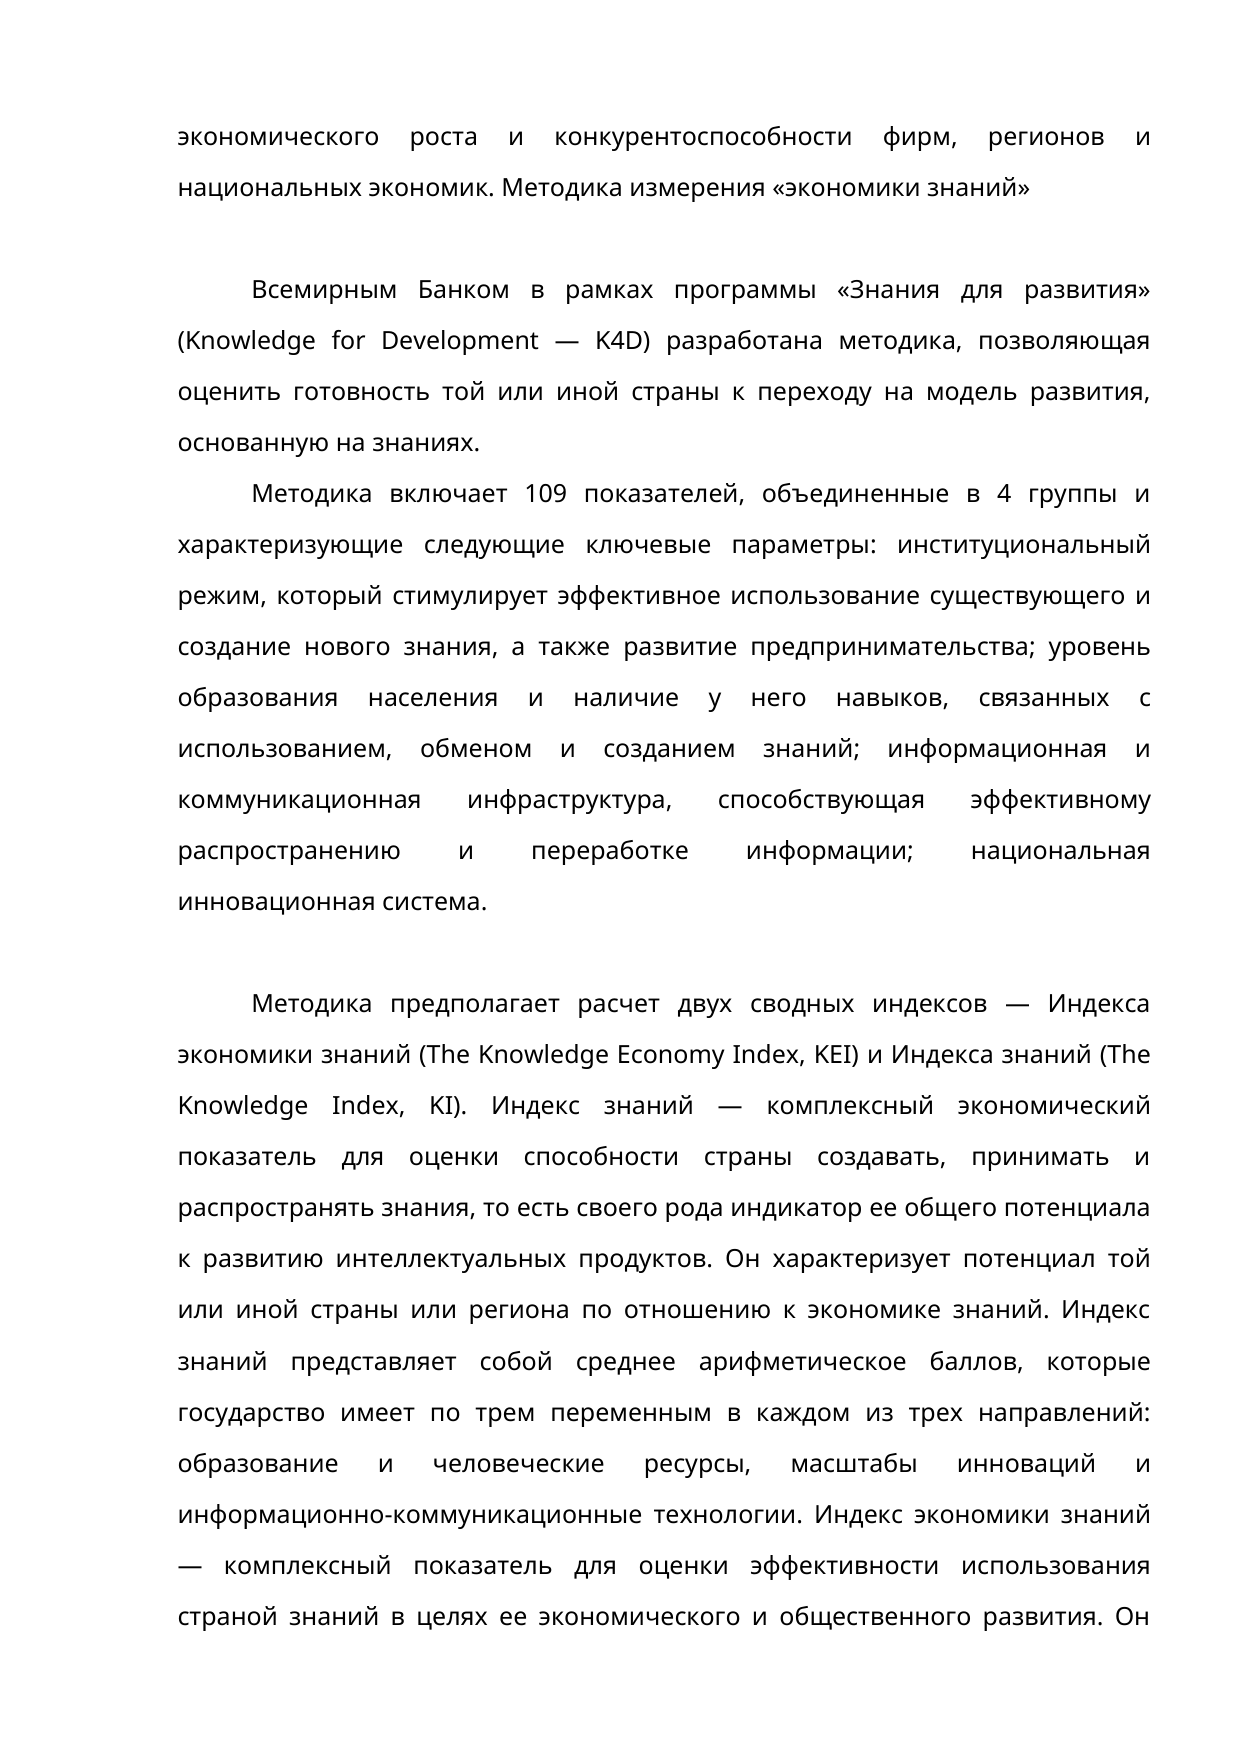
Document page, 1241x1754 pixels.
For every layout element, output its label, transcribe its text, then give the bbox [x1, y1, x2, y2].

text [177, 986, 1152, 1632]
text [177, 118, 1152, 203]
text Всемирным Банком в рамках программы «Знания для развития» (Knowledge for Development — K4D) разработана методика, позволяющая оценить готовность той или иной страны к переходу на модель развития, основанную на знаниях. [177, 271, 1152, 458]
text Методика включает 109 показателей, объединенные в 4 группы и характеризующие следующие ключевые параметры: институциональный режим, который стимулирует эффективное использование существующего и создание нового знания, а также развитие предпринимательства; уровень образования населения и наличие у него навыков, связанных с использованием, обменом и созданием знаний; информационная и коммуникационная инфраструктура, способствующая эффективному распространению и переработке информации; национальная инновационная система. [177, 475, 1152, 918]
